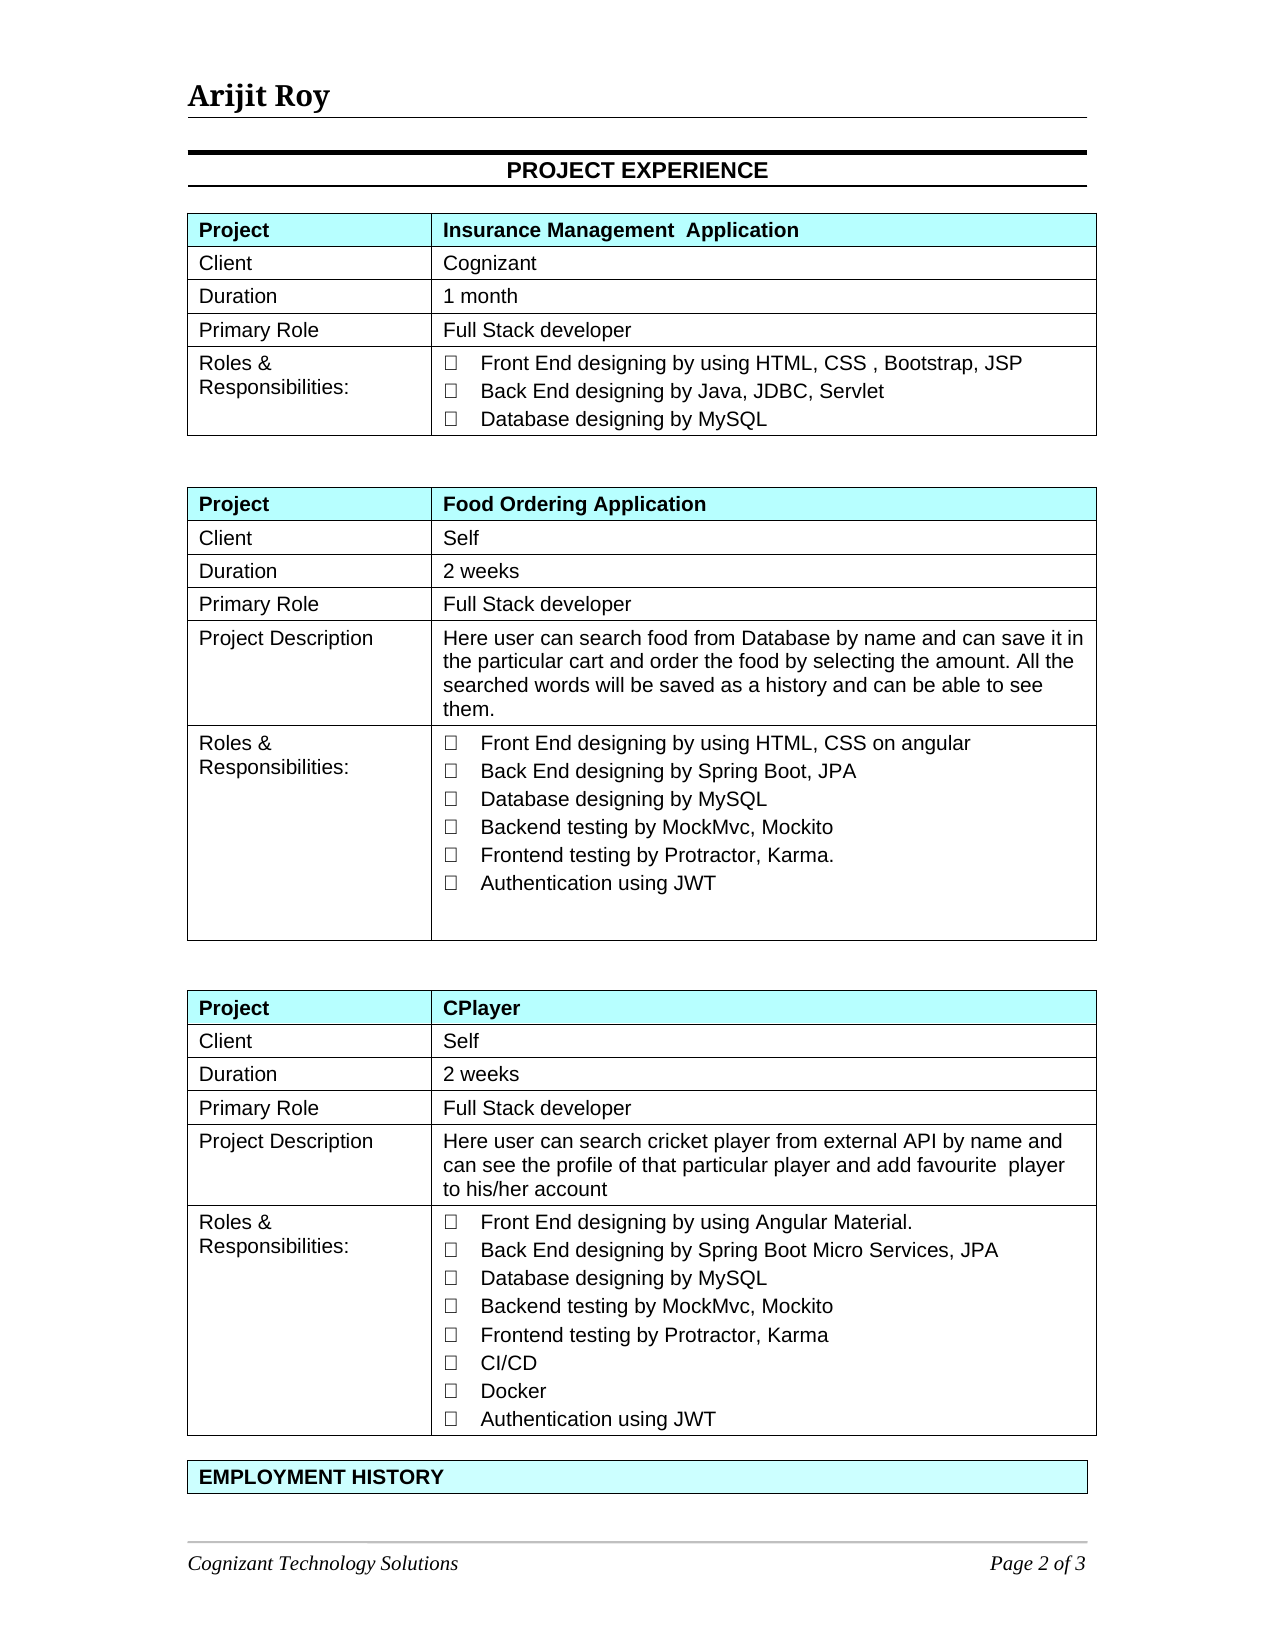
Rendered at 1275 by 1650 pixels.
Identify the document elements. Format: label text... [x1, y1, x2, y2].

table_cell Self [432, 1025, 1096, 1057]
table_cell Primary Role [188, 588, 431, 620]
table_cell Self [432, 521, 1096, 553]
table_cell Client [188, 1025, 431, 1057]
table_header Project [188, 488, 431, 520]
table_header Project [188, 214, 431, 246]
text PROJECT EXPERIENCE [187, 151, 1087, 187]
table_cell Duration [188, 1058, 431, 1090]
table_cell Primary Role [188, 314, 431, 346]
table_header Project [188, 991, 431, 1023]
table_cell Project Description [188, 621, 431, 725]
table_cell Client [188, 521, 431, 553]
table_cell 2 weeks [432, 555, 1096, 587]
table_cell 1 month [432, 280, 1096, 312]
table_cell 2 weeks [432, 1058, 1096, 1090]
table_header Insurance Management Application [432, 214, 1096, 246]
table_cell Full Stack developer [432, 1091, 1096, 1123]
table_header EMPLOYMENT HISTORY [188, 1461, 1087, 1493]
table_header Food Ordering Application [432, 488, 1096, 520]
table_cell Primary Role [188, 1091, 431, 1123]
table_cell Roles & Responsibilities: [188, 1206, 431, 1435]
table_header CPlayer [432, 991, 1096, 1023]
table_cell Project Description [188, 1125, 431, 1205]
table_cell Here user can search cricket player from external API by name and can see the profile of that particular player and add favourite player to his/her account [432, 1125, 1096, 1205]
table_cell Front End designing by using HTML, CSS , Bootstrap, JSP Back End designing by Java, JDBC, Servlet Database designing by MySQL [432, 347, 1096, 435]
table_cell Client [188, 247, 431, 279]
table_cell Front End designing by using Angular Material. Back End designing by Spring Boot Micro Services, JPA Database designing by MySQL Backend testing by MockMvc, Mockito Frontend testing by Protractor, Karma CI/CD Docker Authentication using JWT [432, 1206, 1096, 1435]
table_cell Duration [188, 555, 431, 587]
table_cell Cognizant [432, 247, 1096, 279]
table_cell Duration [188, 280, 431, 312]
table_cell Roles & Responsibilities: [188, 726, 431, 940]
table_cell Full Stack developer [432, 314, 1096, 346]
table_cell Roles & Responsibilities: [188, 347, 431, 435]
table_cell Full Stack developer [432, 588, 1096, 620]
table_cell Front End designing by using HTML, CSS on angular Back End designing by Spring Boot, JPA Database designing by MySQL Backend testing by MockMvc, Mockito Frontend testing by Protractor, Karma. Authentication using JWT [432, 726, 1096, 940]
table_cell Here user can search food from Database by name and can save it in the particular cart and order the food by selecting the amount. All the searched words will be saved as a history and can be able to see them. [432, 621, 1096, 725]
